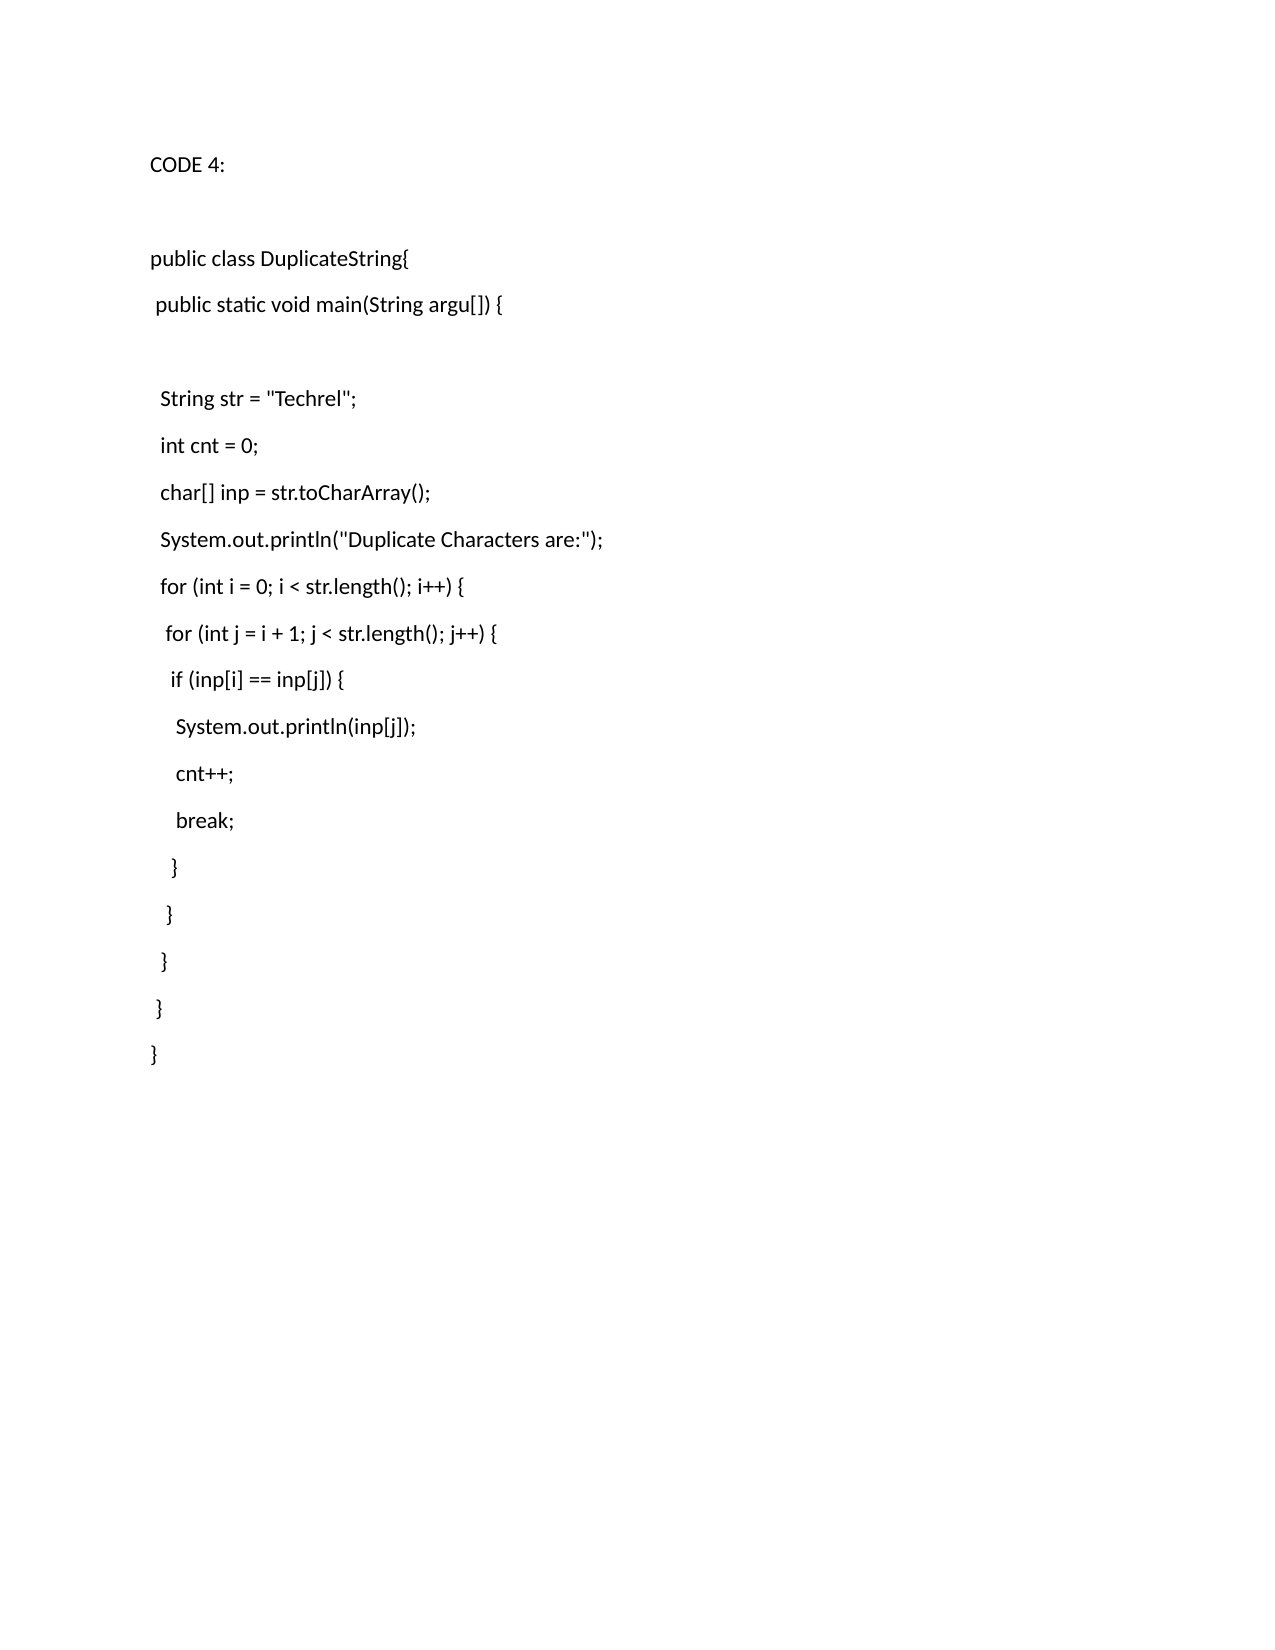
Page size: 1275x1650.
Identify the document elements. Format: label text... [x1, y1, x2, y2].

text CODE 4: [150, 150, 1125, 178]
text for (int i = 0; i < str.length(); i++) { [150, 572, 1125, 600]
text System.out.println(inp[j]); [150, 712, 1125, 741]
text int cnt = 0; [150, 431, 1125, 459]
text } [150, 994, 1125, 1022]
text if (inp[i] == inp[j]) { [150, 666, 1125, 694]
text } [150, 900, 1125, 928]
text } [150, 853, 1125, 881]
text public class DuplicateString{ [150, 244, 1125, 272]
text public static void main(String argu[]) { [150, 291, 1125, 319]
text char[] inp = str.toCharArray(); [150, 478, 1125, 506]
text String str = "Techrel"; [150, 384, 1125, 412]
text System.out.println("Duplicate Characters are:"); [150, 525, 1125, 553]
text } [150, 1041, 1125, 1069]
text for (int j = i + 1; j < str.length(); j++) { [150, 619, 1125, 647]
text } [150, 947, 1125, 975]
text break; [150, 806, 1125, 834]
text cnt++; [150, 759, 1125, 787]
